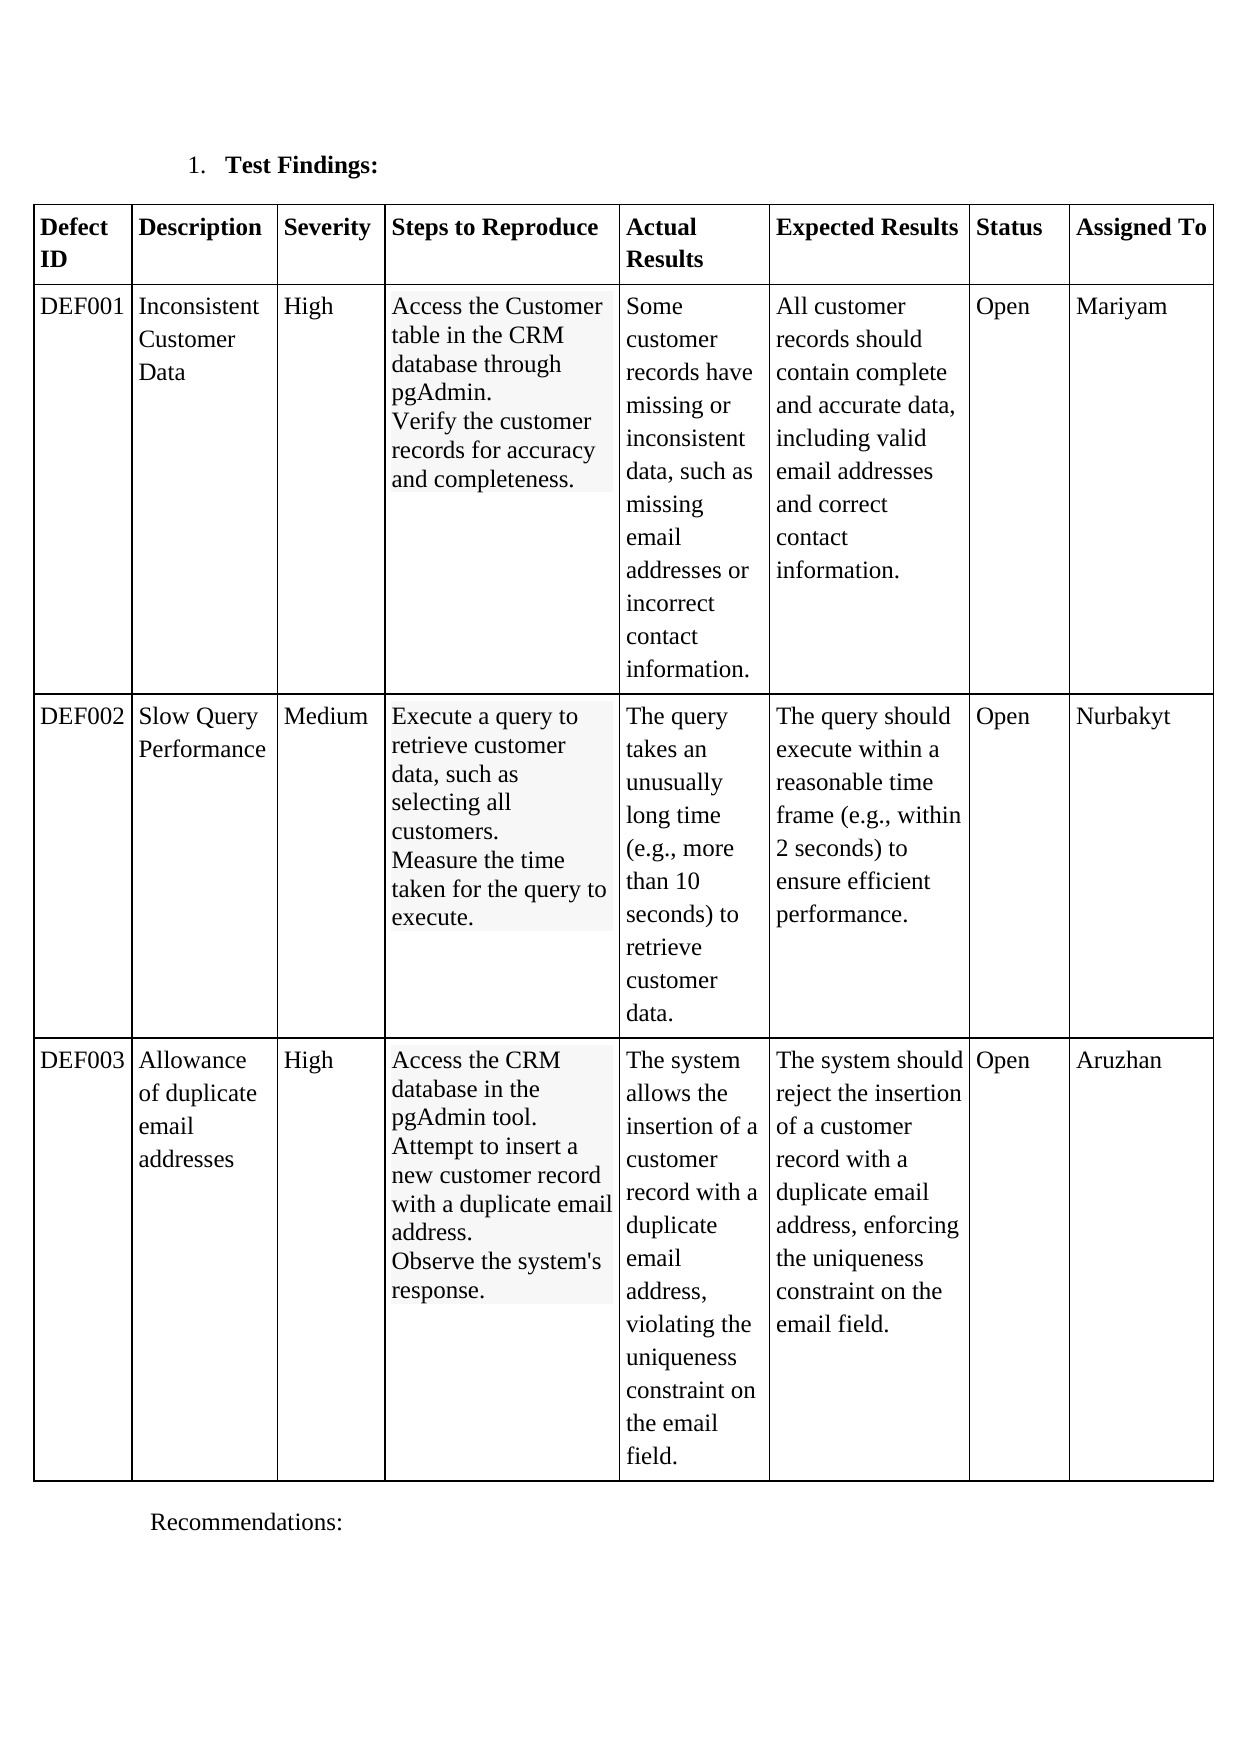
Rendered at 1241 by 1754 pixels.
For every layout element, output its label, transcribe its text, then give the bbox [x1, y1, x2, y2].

table_cell Aruzhan [1070, 1039, 1213, 1480]
table_header Defect ID [35, 205, 131, 283]
text Recommendations: [150, 1507, 1090, 1535]
table_cell DEF002 [35, 695, 131, 1037]
table_cell Mariyam [1070, 285, 1213, 693]
table_cell Inconsistent Customer Data [133, 285, 277, 693]
table_header Expected Results [770, 205, 969, 283]
table_cell Execute a query to retrieve customer data, such as selecting all customers. Measure the time taken for the query to execute. [386, 695, 619, 1037]
table_header Steps to Reproduce [386, 205, 619, 283]
table_cell All customer records should contain complete and accurate data, including valid email addresses and correct contact information. [770, 285, 969, 693]
table_cell Medium [278, 695, 384, 1037]
table_cell Access the Customer table in the CRM database through pgAdmin. Verify the customer records for accuracy and completeness. [386, 285, 619, 693]
table_cell The system allows the insertion of a customer record with a duplicate email address, violating the uniqueness constraint on the email field. [620, 1039, 769, 1480]
table_cell Access the CRM database in the pgAdmin tool. Attempt to insert a new customer record with a duplicate email address. Observe the system's response. [386, 1039, 619, 1480]
table_header Severity [278, 205, 384, 283]
table_header Description [133, 205, 277, 283]
table_cell The query should execute within a reasonable time frame (e.g., within 2 seconds) to ensure efficient performance. [770, 695, 969, 1037]
table_cell Slow Query Performance [133, 695, 277, 1037]
table_header Actual Results [620, 205, 769, 283]
table_cell Open [970, 285, 1069, 693]
table_cell DEF003 [35, 1039, 131, 1480]
table_cell DEF001 [35, 285, 131, 693]
table_cell Open [970, 695, 1069, 1037]
table_cell Some customer records have missing or inconsistent data, such as missing email addresses or incorrect contact information. [620, 285, 769, 693]
table_cell The query takes an unusually long time (e.g., more than 10 seconds) to retrieve customer data. [620, 695, 769, 1037]
list Test Findings: [187, 150, 1090, 179]
table_cell High [278, 285, 384, 693]
table_cell High [278, 1039, 384, 1480]
table_cell Allowance of duplicate email addresses [133, 1039, 277, 1480]
table_cell The system should reject the insertion of a customer record with a duplicate email address, enforcing the uniqueness constraint on the email field. [770, 1039, 969, 1480]
table_cell Open [970, 1039, 1069, 1480]
table_header Status [970, 205, 1069, 283]
table_header Assigned To [1070, 205, 1213, 283]
table_cell Nurbakyt [1070, 695, 1213, 1037]
